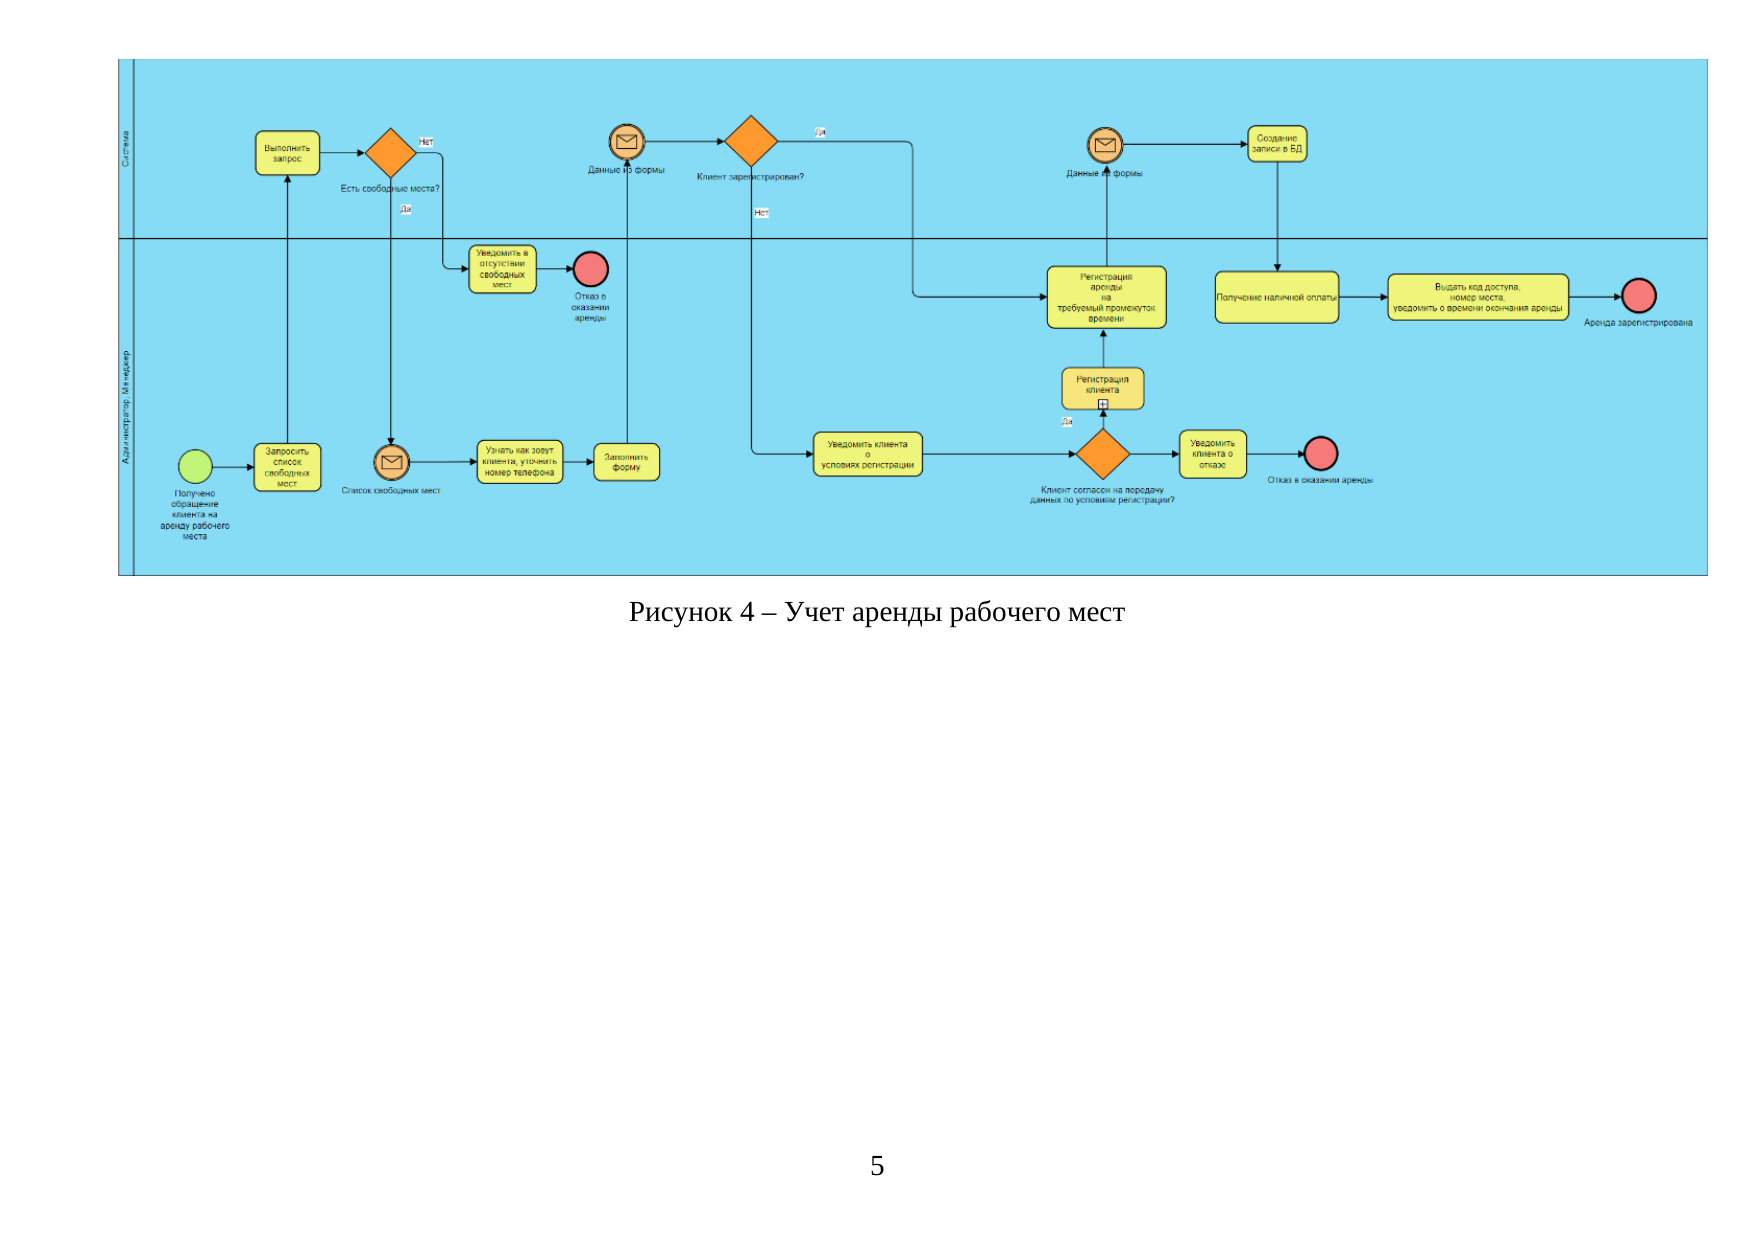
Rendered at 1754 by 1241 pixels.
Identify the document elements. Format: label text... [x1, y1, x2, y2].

picture [118, 59, 1708, 576]
text Рисунок 4 – Учет аренды рабочего мест [118, 594, 1636, 628]
